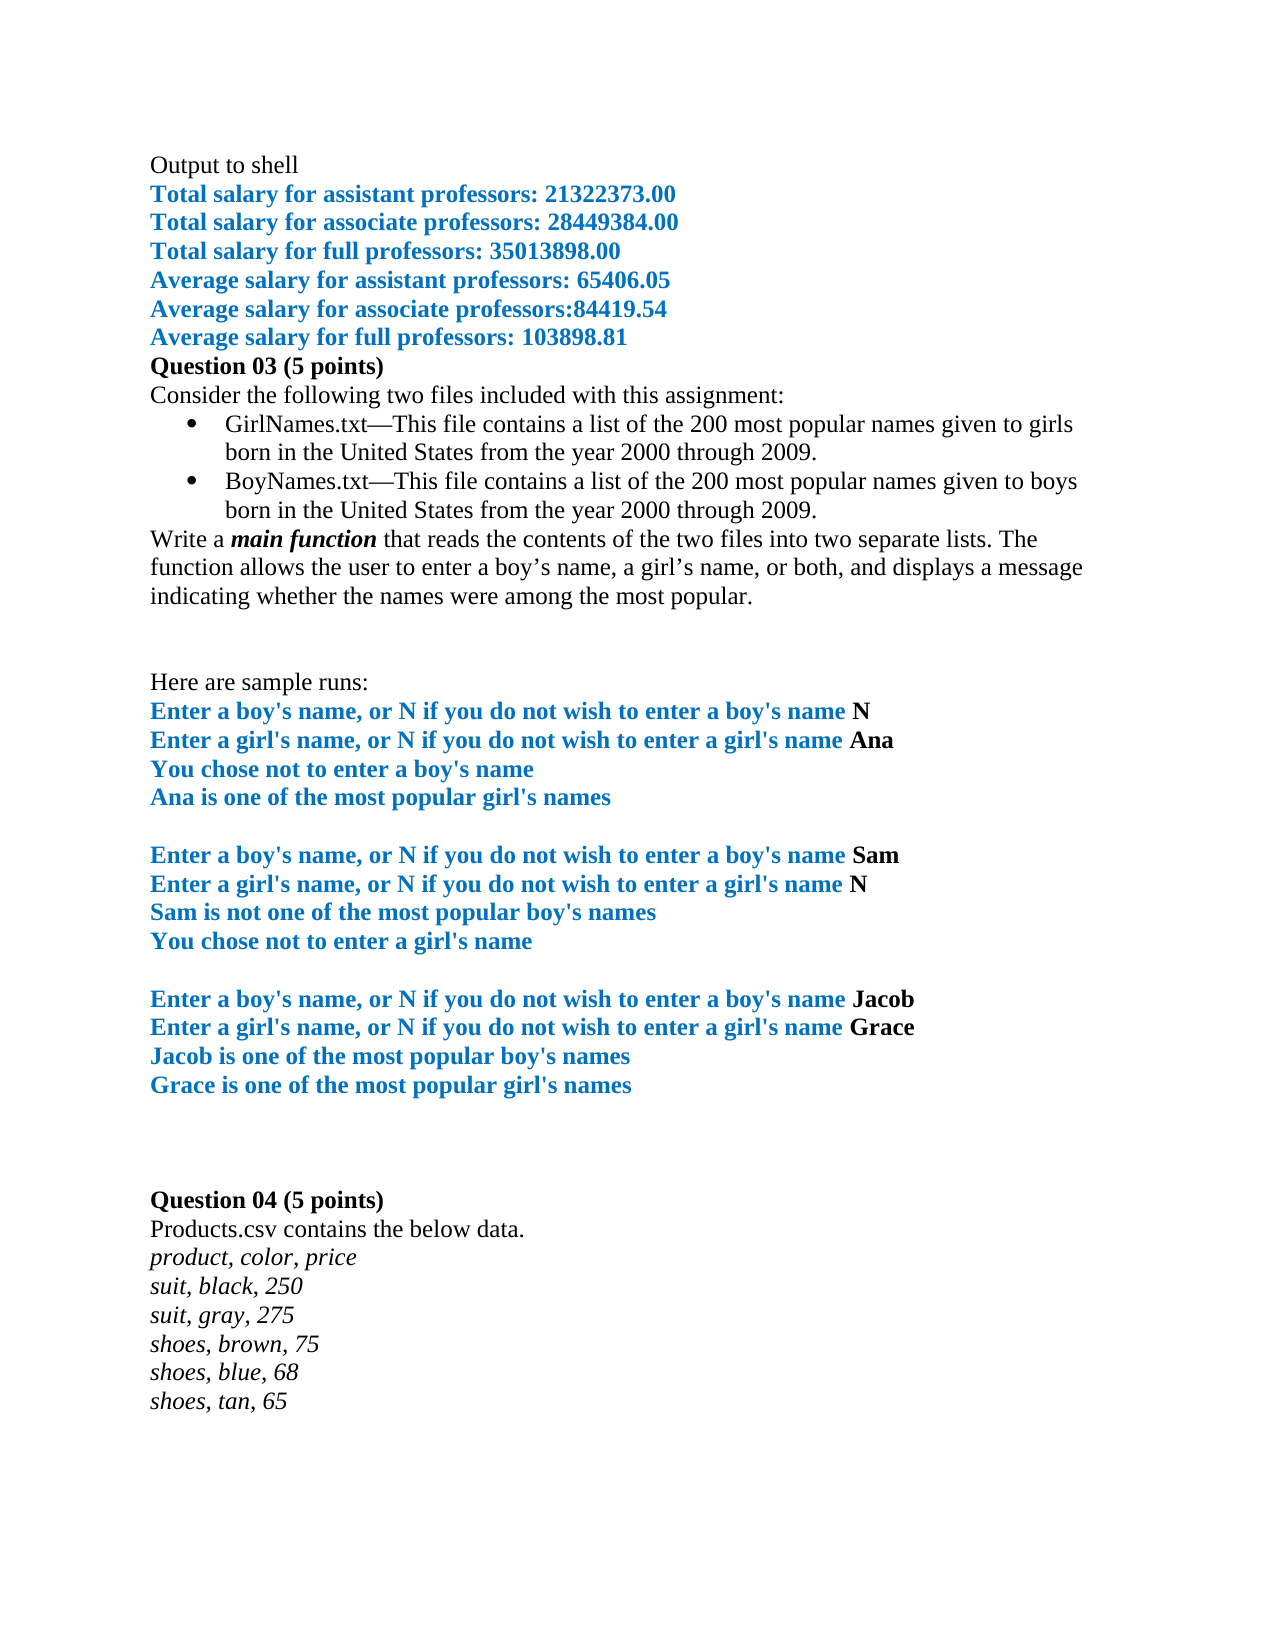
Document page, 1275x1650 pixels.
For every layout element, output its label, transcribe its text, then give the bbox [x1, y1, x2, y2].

text Ana is one of the most popular girl's names [150, 782, 1125, 811]
text suit, gray, 275 [150, 1300, 1125, 1329]
text Total salary for associate professors: 28449384.00 [150, 207, 1125, 236]
list GirlNames.txt—This file contains a list of the 200 most popular names given to girls born in the United States from the year 2000 through 2009. [187, 409, 1125, 466]
text Enter a girl's name, or N if you do not wish to enter a girl's name N [150, 869, 1125, 897]
list BoyNames.txt—This file contains a list of the 200 most popular names given to boys born in the United States from the year 2000 through 2009. [187, 466, 1125, 524]
text Consider the following two files included with this assignment: [150, 380, 1125, 409]
text Enter a girl's name, or N if you do not wish to enter a girl's name Ana [150, 725, 1125, 754]
text Write a main function that reads the contents of the two files into two separate lists. The function allows the user to enter a boy’s name, a girl’s name, or both, and displays a message indicating whether the names were among the most popular. [150, 524, 1125, 610]
text You chose not to enter a boy's name [150, 754, 1125, 782]
text Average salary for assistant professors: 65406.05 [150, 265, 1125, 294]
text shoes, brown, 75 [150, 1329, 1125, 1357]
text Enter a boy's name, or N if you do not wish to enter a boy's name N [150, 696, 1125, 725]
text Average salary for full professors: 103898.81 [150, 322, 1125, 351]
text Here are sample runs: [150, 667, 1125, 696]
text Sam is not one of the most popular boy's names [150, 897, 1125, 926]
text Products.csv contains the below data. [150, 1214, 1125, 1242]
text Grace is one of the most popular girl's names [150, 1070, 1125, 1099]
text Jacob is one of the most popular boy's names [150, 1041, 1125, 1070]
text Total salary for assistant professors: 21322373.00 [150, 179, 1125, 207]
text Question 03 (5 points) [150, 351, 1125, 380]
text Enter a boy's name, or N if you do not wish to enter a boy's name Sam [150, 840, 1125, 869]
text shoes, blue, 68 [150, 1357, 1125, 1386]
text Enter a boy's name, or N if you do not wish to enter a boy's name Jacob [150, 984, 1125, 1012]
text Enter a girl's name, or N if you do not wish to enter a girl's name Grace [150, 1012, 1125, 1041]
text Total salary for full professors: 35013898.00 [150, 236, 1125, 265]
text product, color, price [150, 1242, 1125, 1271]
text shoes, tan, 65 [150, 1386, 1125, 1415]
text Question 04 (5 points) [150, 1185, 1125, 1214]
text suit, black, 250 [150, 1271, 1125, 1300]
text Output to shell [150, 150, 1125, 179]
text You chose not to enter a girl's name [150, 926, 1125, 955]
text Average salary for associate professors:84419.54 [150, 294, 1125, 322]
